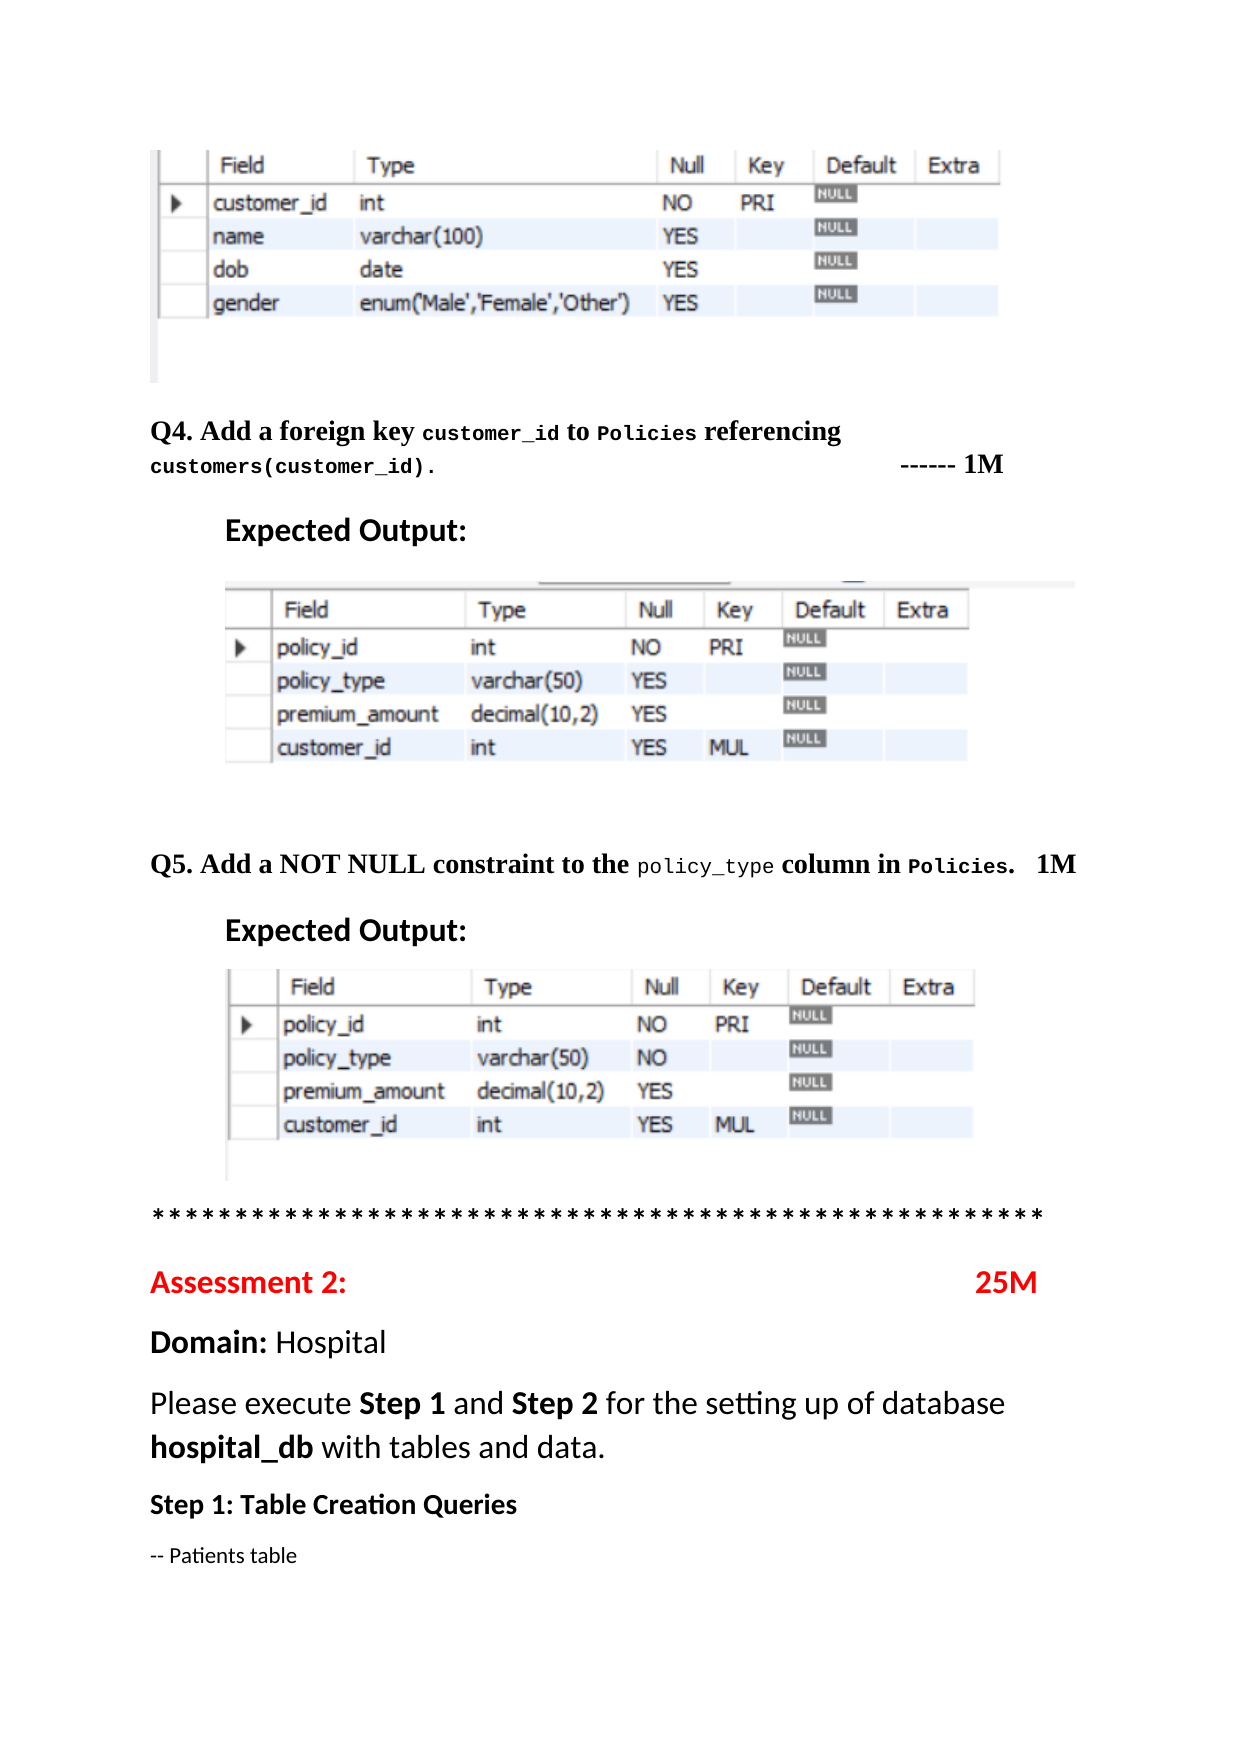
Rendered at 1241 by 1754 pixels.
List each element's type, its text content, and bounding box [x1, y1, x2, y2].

text ****************************************************** [150, 1200, 1090, 1241]
text Domain: Hospital [150, 1321, 1090, 1362]
text -- Patients table [150, 1542, 1090, 1569]
picture [225, 581, 1075, 818]
picture [150, 150, 1044, 383]
text Expected Output: [150, 908, 1090, 949]
subtitle Q5. Add a NOT NULL constraint to the policy_type column in Policies. 1M [150, 847, 1090, 879]
subtitle Q4. Add a foreign key customer_id to Policies referencing customers(customer_id). ------ 1M [150, 414, 1090, 479]
text Expected Output: [150, 508, 1090, 549]
text Please execute Step 1 and Step 2 for the setting up of database hospital_db with tables and data. [150, 1382, 1090, 1467]
text Step 1: Table Creation Queries [150, 1486, 1090, 1522]
text Assessment 2: 25M [150, 1261, 1090, 1301]
picture [225, 969, 1038, 1181]
